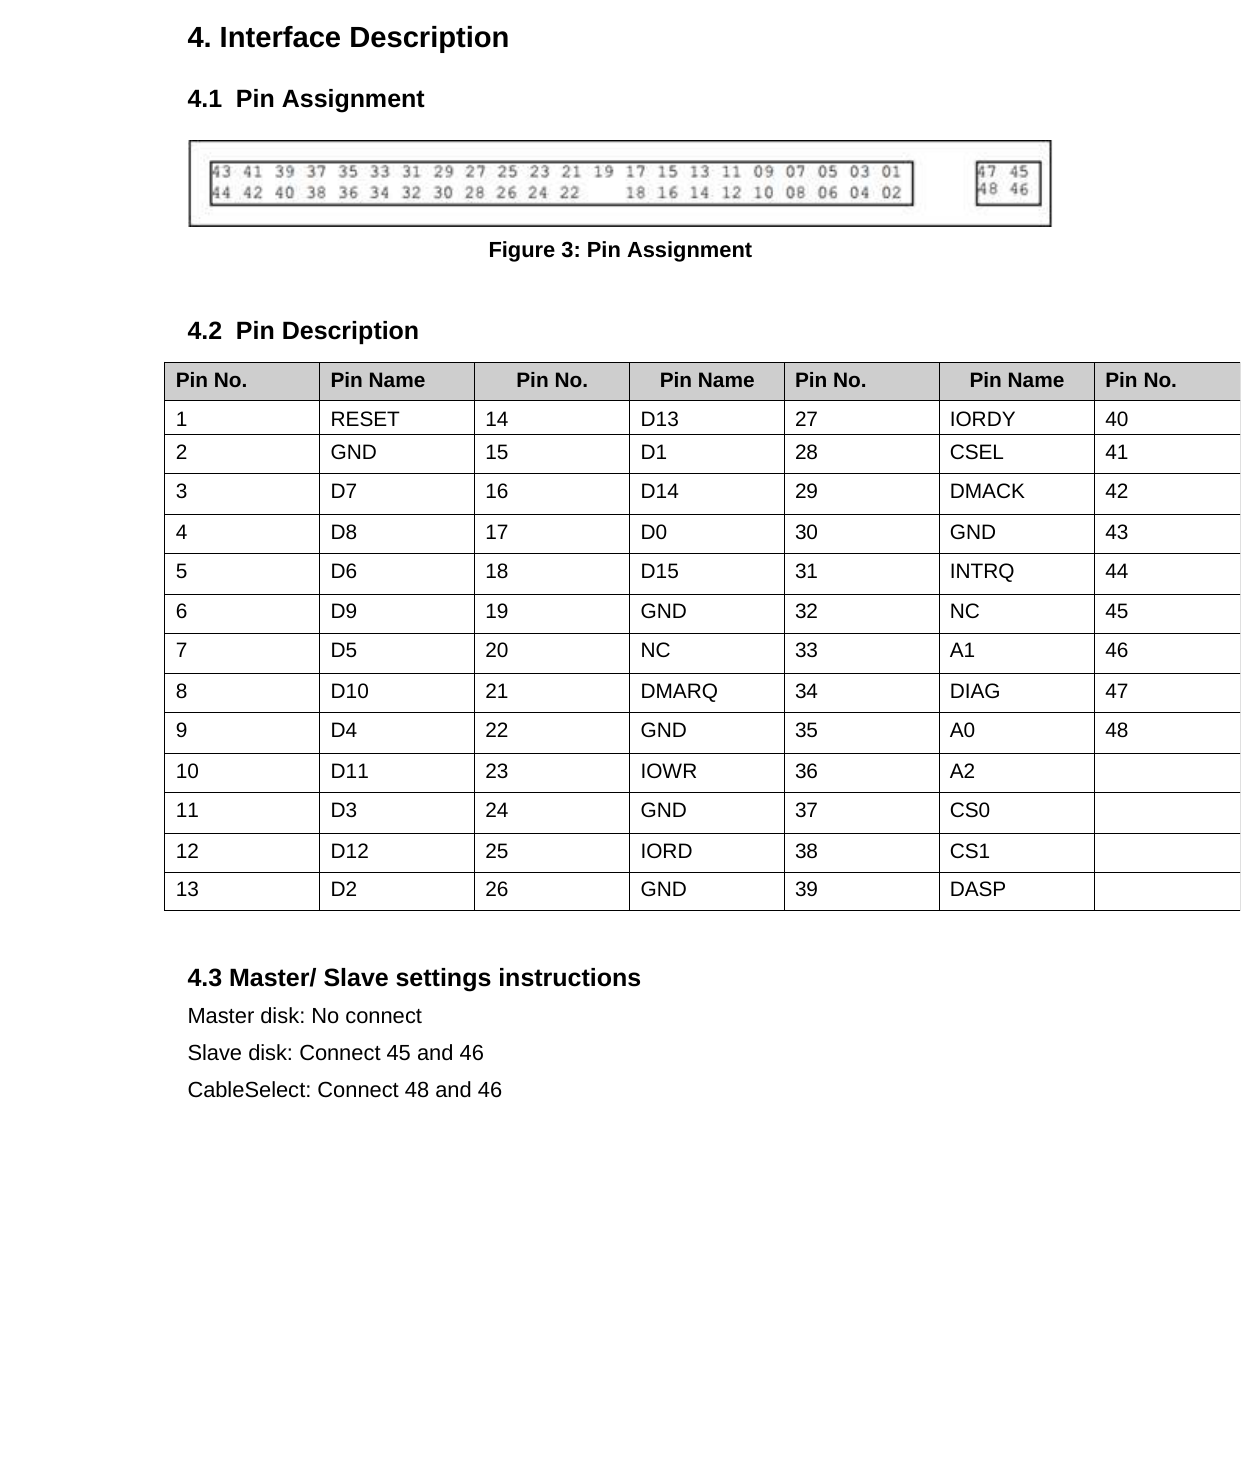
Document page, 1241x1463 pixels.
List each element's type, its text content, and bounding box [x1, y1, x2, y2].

table_cell [1095, 834, 1240, 872]
table_cell GND [320, 435, 474, 473]
table_cell IORDY [940, 401, 1094, 434]
table_cell 31 [785, 554, 939, 593]
table_cell D8 [320, 515, 474, 553]
table_cell [1095, 754, 1240, 792]
table_cell GND [630, 713, 784, 753]
table_cell 25 [475, 834, 629, 872]
table_cell 10 [165, 754, 319, 792]
table_cell INTRQ [940, 554, 1094, 593]
table_cell 46 [1095, 634, 1240, 673]
table_cell 9 [165, 713, 319, 753]
table_cell D1 [630, 435, 784, 473]
table_cell 7 [165, 634, 319, 673]
table_cell IORD [630, 834, 784, 872]
table_cell 21 [475, 674, 629, 712]
table_header Pin Name [320, 363, 474, 400]
table_cell 11 [165, 793, 319, 833]
table_cell D10 [320, 674, 474, 712]
table_cell 37 [785, 793, 939, 833]
table_cell RESET [320, 401, 474, 434]
table_cell GND [630, 595, 784, 632]
table_cell 24 [475, 793, 629, 833]
table_cell DMARQ [630, 674, 784, 712]
table_cell D0 [630, 515, 784, 553]
table_cell 18 [475, 554, 629, 593]
table_cell 28 [785, 435, 939, 473]
table_header Pin No. [165, 363, 319, 400]
table_cell 32 [785, 595, 939, 632]
table_cell 41 [1095, 435, 1240, 473]
table_cell 48 [1095, 713, 1240, 753]
table_cell 14 [475, 401, 629, 434]
table_cell 42 [1095, 474, 1240, 514]
table_cell DMACK [940, 474, 1094, 514]
table_cell [1095, 873, 1240, 910]
text Figure 3: Pin Assignment [0, 233, 1240, 263]
table_cell 39 [785, 873, 939, 910]
table_cell D6 [320, 554, 474, 593]
table_cell DASP [940, 873, 1094, 910]
table_cell [1095, 793, 1240, 833]
table_cell 17 [475, 515, 629, 553]
table_cell 20 [475, 634, 629, 673]
table_cell D4 [320, 713, 474, 753]
table_cell DIAG [940, 674, 1094, 712]
table_header Pin No. [785, 363, 939, 400]
table_cell 29 [785, 474, 939, 514]
table_cell A0 [940, 713, 1094, 753]
table_cell 34 [785, 674, 939, 712]
table_cell CSEL [940, 435, 1094, 473]
table_cell D9 [320, 595, 474, 632]
table_cell D14 [630, 474, 784, 514]
table_header Pin Name [940, 363, 1094, 400]
text 4. Interface Description 4.1 Pin Assignment [187, 0, 520, 119]
table_cell A2 [940, 754, 1094, 792]
table_header Pin No. [475, 363, 629, 400]
table_cell IOWR [630, 754, 784, 792]
table_cell 3 [165, 474, 319, 514]
table_header Pin Name [630, 363, 784, 400]
table_cell D7 [320, 474, 474, 514]
table_cell 43 [1095, 515, 1240, 553]
table_cell CS1 [940, 834, 1094, 872]
table_cell 6 [165, 595, 319, 632]
text 4.2 Pin Description [187, 312, 1240, 347]
table_cell 40 [1095, 401, 1240, 434]
table_cell 16 [475, 474, 629, 514]
table_cell 47 [1095, 674, 1240, 712]
table_cell 30 [785, 515, 939, 553]
table_cell NC [940, 595, 1094, 632]
table_cell D5 [320, 634, 474, 673]
text 4.3 Master/ Slave settings instructions Master disk: No connect Slave disk: Connect 45 and 46 CableSelect: Connect 48 and 46 [187, 956, 655, 1105]
table_cell 15 [475, 435, 629, 473]
table_cell 27 [785, 401, 939, 434]
table_cell 8 [165, 674, 319, 712]
table_cell GND [630, 873, 784, 910]
table_cell 45 [1095, 595, 1240, 632]
table_cell 2 [165, 435, 319, 473]
table_cell CS0 [940, 793, 1094, 833]
table_header Pin No. [1095, 363, 1240, 400]
table_cell D2 [320, 873, 474, 910]
table_cell 44 [1095, 554, 1240, 593]
table_cell 19 [475, 595, 629, 632]
table_cell 4 [165, 515, 319, 553]
table_cell A1 [940, 634, 1094, 673]
table_cell 1 [165, 401, 319, 434]
table_cell D11 [320, 754, 474, 792]
table_cell 35 [785, 713, 939, 753]
table_cell 23 [475, 754, 629, 792]
table_cell D13 [630, 401, 784, 434]
table_cell D12 [320, 834, 474, 872]
table_cell 38 [785, 834, 939, 872]
picture [188, 140, 1053, 227]
table_cell 13 [165, 873, 319, 910]
table_cell GND [940, 515, 1094, 553]
table_cell GND [630, 793, 784, 833]
table_cell 22 [475, 713, 629, 753]
table_cell NC [630, 634, 784, 673]
table_cell 33 [785, 634, 939, 673]
table_cell D15 [630, 554, 784, 593]
table_cell 5 [165, 554, 319, 593]
table_cell 26 [475, 873, 629, 910]
table_cell 12 [165, 834, 319, 872]
table_cell D3 [320, 793, 474, 833]
table_cell 36 [785, 754, 939, 792]
